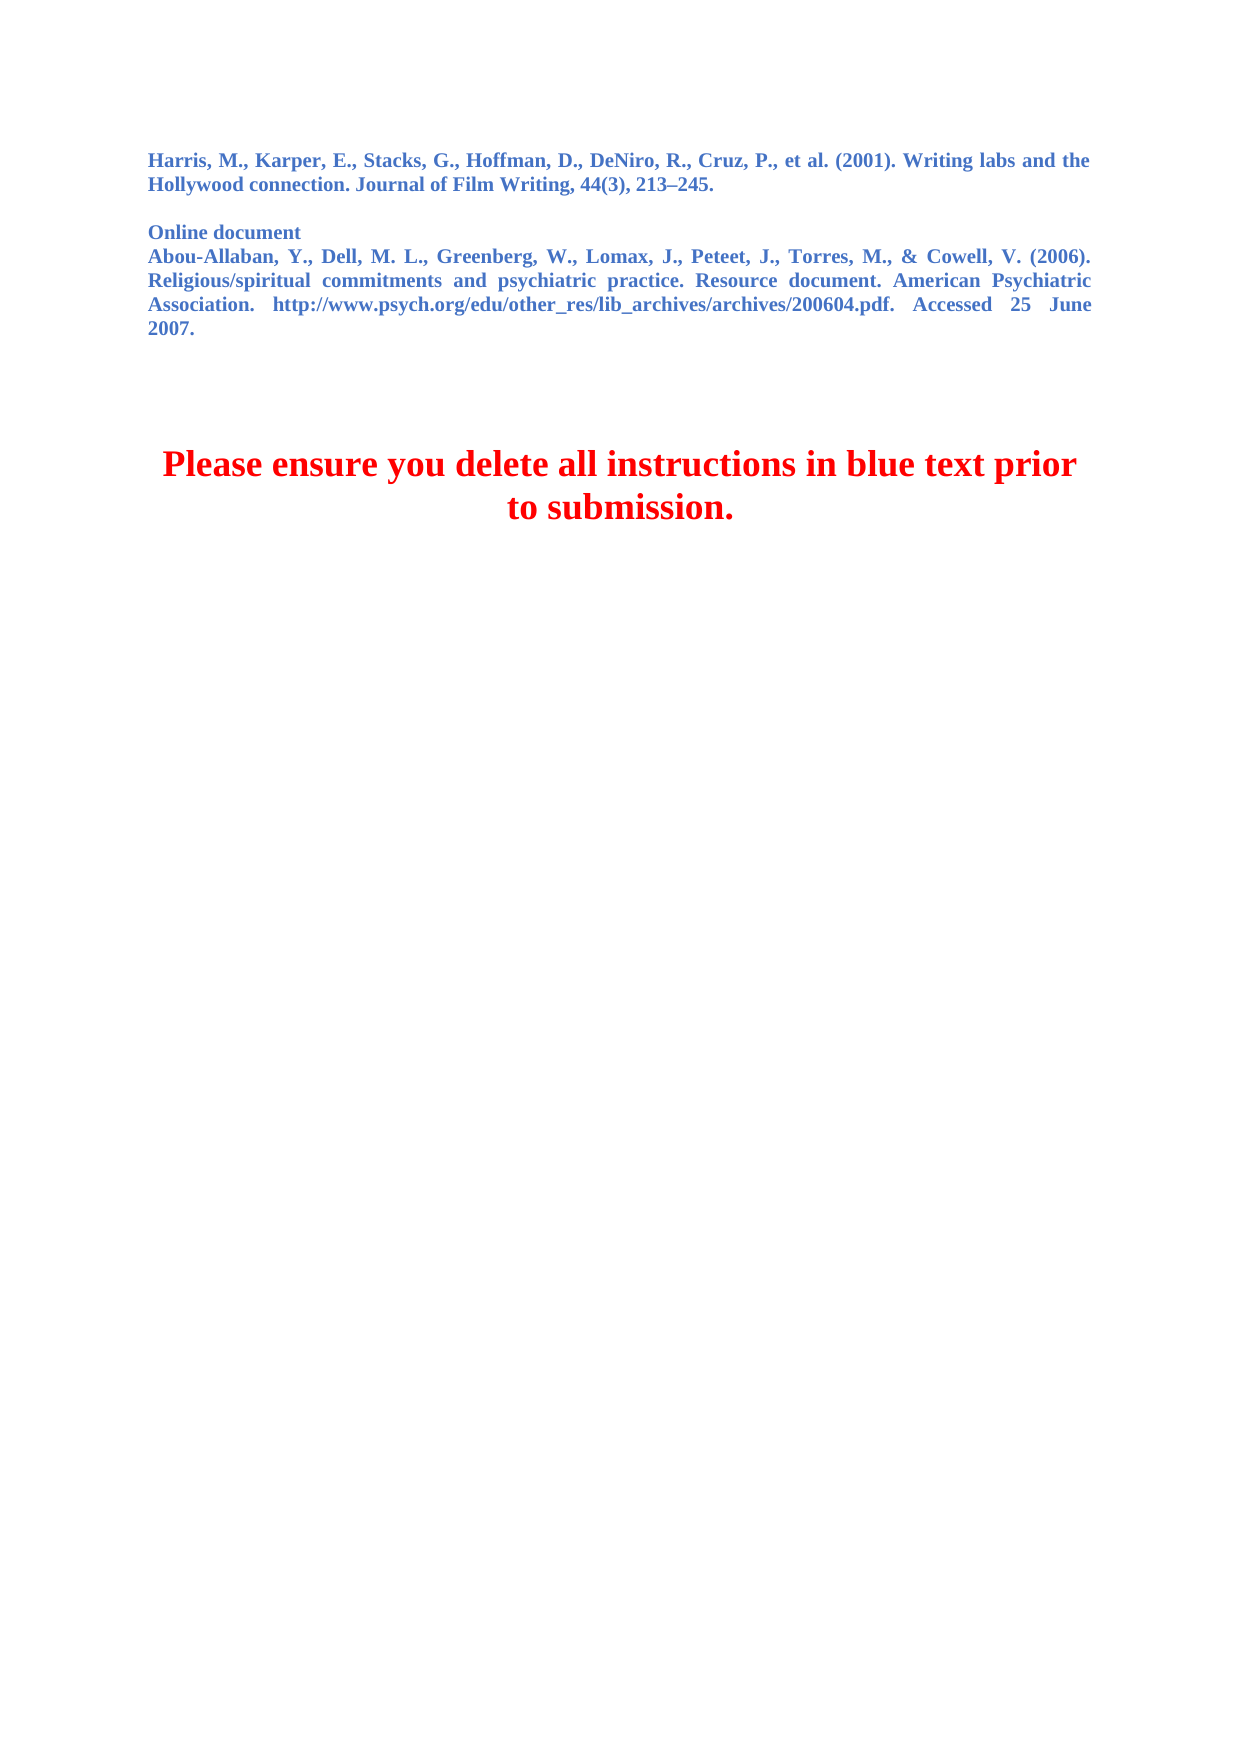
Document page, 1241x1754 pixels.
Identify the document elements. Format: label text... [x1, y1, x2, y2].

text Please ensure you delete all instructions in blue text prior to submission. [148, 441, 1093, 527]
text Online document [148, 220, 1093, 244]
text Abou-Allaban, Y., Dell, M. L., Greenberg, W., Lomax, J., Peteet, J., Torres, M., & Cowell, V. (2006). Religious/spiritual commitments and psychiatric practice. Resource document. American Psychiatric Association. http://www.psych.org/edu/other_res/lib_archives/archives/200604.pdf. Accessed 25 June 2007. [148, 244, 1093, 340]
text Harris, M., Karper, E., Stacks, G., Hoffman, D., DeNiro, R., Cruz, P., et al. (2001). Writing labs and the Hollywood connection. Journal of Film Writing, 44(3), 213–245. [148, 148, 1093, 196]
